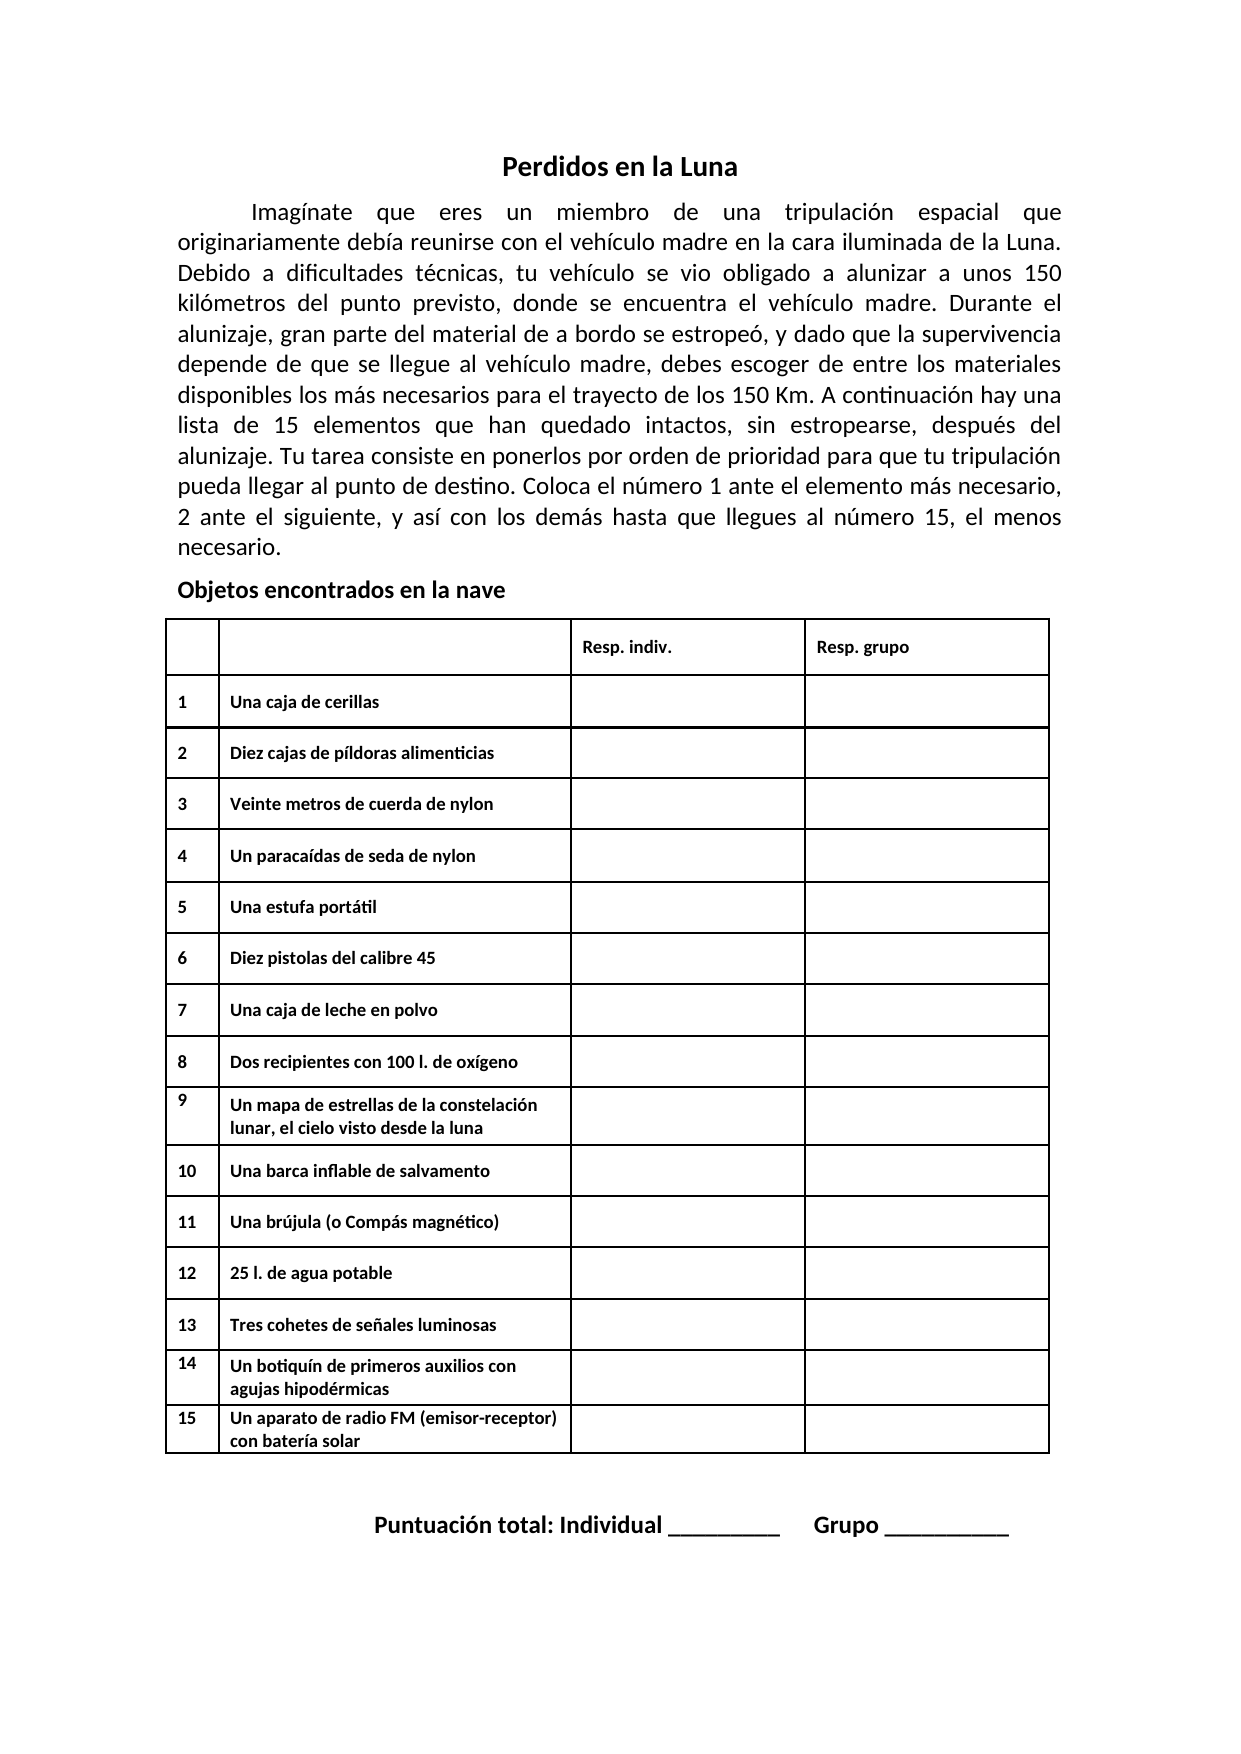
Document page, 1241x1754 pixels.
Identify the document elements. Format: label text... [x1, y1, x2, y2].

text Objetos encontrados en la nave [177, 574, 1063, 605]
table_cell 8 [167, 1037, 218, 1086]
table_cell [806, 729, 1048, 777]
table_cell [806, 934, 1048, 982]
table_cell Un aparato de radio FM (emisor-receptor) con batería solar [220, 1406, 570, 1452]
table_cell 5 [167, 883, 218, 932]
table_cell Tres cohetes de señales luminosas [220, 1300, 570, 1349]
table_cell Diez cajas de píldoras alimenticias [220, 729, 570, 777]
table_cell [572, 676, 804, 726]
table_header Resp. indiv. [572, 620, 804, 674]
table_cell [572, 1037, 804, 1086]
table_cell Veinte metros de cuerda de nylon [220, 779, 570, 828]
table_cell [806, 883, 1048, 932]
table_cell 14 [167, 1351, 218, 1404]
table_cell [806, 1197, 1048, 1246]
table_cell 6 [167, 934, 218, 982]
table_cell [572, 1351, 804, 1404]
table_cell [572, 1088, 804, 1144]
table_cell [572, 1146, 804, 1195]
table_cell [572, 1197, 804, 1246]
table_cell Un botiquín de primeros auxilios con agujas hipodérmicas [220, 1351, 570, 1404]
table_cell Un paracaídas de seda de nylon [220, 830, 570, 881]
table_cell [806, 1248, 1048, 1298]
table_cell [806, 1146, 1048, 1195]
text Imagínate que eres un miembro de una tripulación espacial que originariamente debía reunirse con el vehículo madre en la cara iluminada de la Luna. Debido a dificultades técnicas, tu vehículo se vio obligado a alunizar a unos 150 kilómetros del punto previsto, donde se encuentra el vehículo madre. Durante el alunizaje, gran parte del material de a bordo se estropeó, y dado que la supervivencia depende de que se llegue al vehículo madre, debes escoger de entre los materiales disponibles los más necesarios para el trayecto de los 150 Km. A continuación hay una lista de 15 elementos que han quedado intactos, sin estropearse, después del alunizaje. Tu tarea consiste en ponerlos por orden de prioridad para que tu tripulación pueda llegar al punto de destino. Coloca el número 1 ante el elemento más necesario, 2 ante el siguiente, y así con los demás hasta que llegues al número 15, el menos necesario. [177, 196, 1063, 562]
table_cell 11 [167, 1197, 218, 1246]
table_cell 13 [167, 1300, 218, 1349]
table_header [167, 620, 218, 674]
table_cell Diez pistolas del calibre 45 [220, 934, 570, 982]
table_header Resp. grupo [806, 620, 1048, 674]
text Puntuación total: Individual _________ Grupo __________ [324, 1509, 1063, 1540]
table_cell [572, 1406, 804, 1452]
table_cell [572, 985, 804, 1035]
table_cell [806, 830, 1048, 881]
table_cell [806, 1300, 1048, 1349]
table_cell 3 [167, 779, 218, 828]
table_cell Un mapa de estrellas de la constelación lunar, el cielo visto desde la luna [220, 1088, 570, 1144]
table_cell 12 [167, 1248, 218, 1298]
table_cell Una caja de leche en polvo [220, 985, 570, 1035]
table_cell [806, 1037, 1048, 1086]
table_cell [572, 779, 804, 828]
table_cell [806, 1351, 1048, 1404]
text Perdidos en la Luna [177, 148, 1063, 183]
table_cell Una caja de cerillas [220, 676, 570, 726]
table_cell [806, 1406, 1048, 1452]
table_cell 15 [167, 1406, 218, 1452]
table_cell 7 [167, 985, 218, 1035]
table_cell [806, 676, 1048, 726]
table_cell 1 [167, 676, 218, 726]
table_cell Una estufa portátil [220, 883, 570, 932]
table_cell Una barca inflable de salvamento [220, 1146, 570, 1195]
table_cell Una brújula (o Compás magnético) [220, 1197, 570, 1246]
table_cell [572, 1248, 804, 1298]
table_cell [806, 779, 1048, 828]
table_cell [572, 729, 804, 777]
table_cell 2 [167, 729, 218, 777]
table_cell 4 [167, 830, 218, 881]
table_cell [806, 1088, 1048, 1144]
table_cell 10 [167, 1146, 218, 1195]
table_cell 9 [167, 1088, 218, 1144]
table_cell 25 l. de agua potable [220, 1248, 570, 1298]
table_cell [572, 934, 804, 982]
table_cell Dos recipientes con 100 l. de oxígeno [220, 1037, 570, 1086]
table_cell [806, 985, 1048, 1035]
table_cell [572, 830, 804, 881]
table_cell [572, 883, 804, 932]
table_cell [572, 1300, 804, 1349]
table_header [220, 620, 570, 674]
